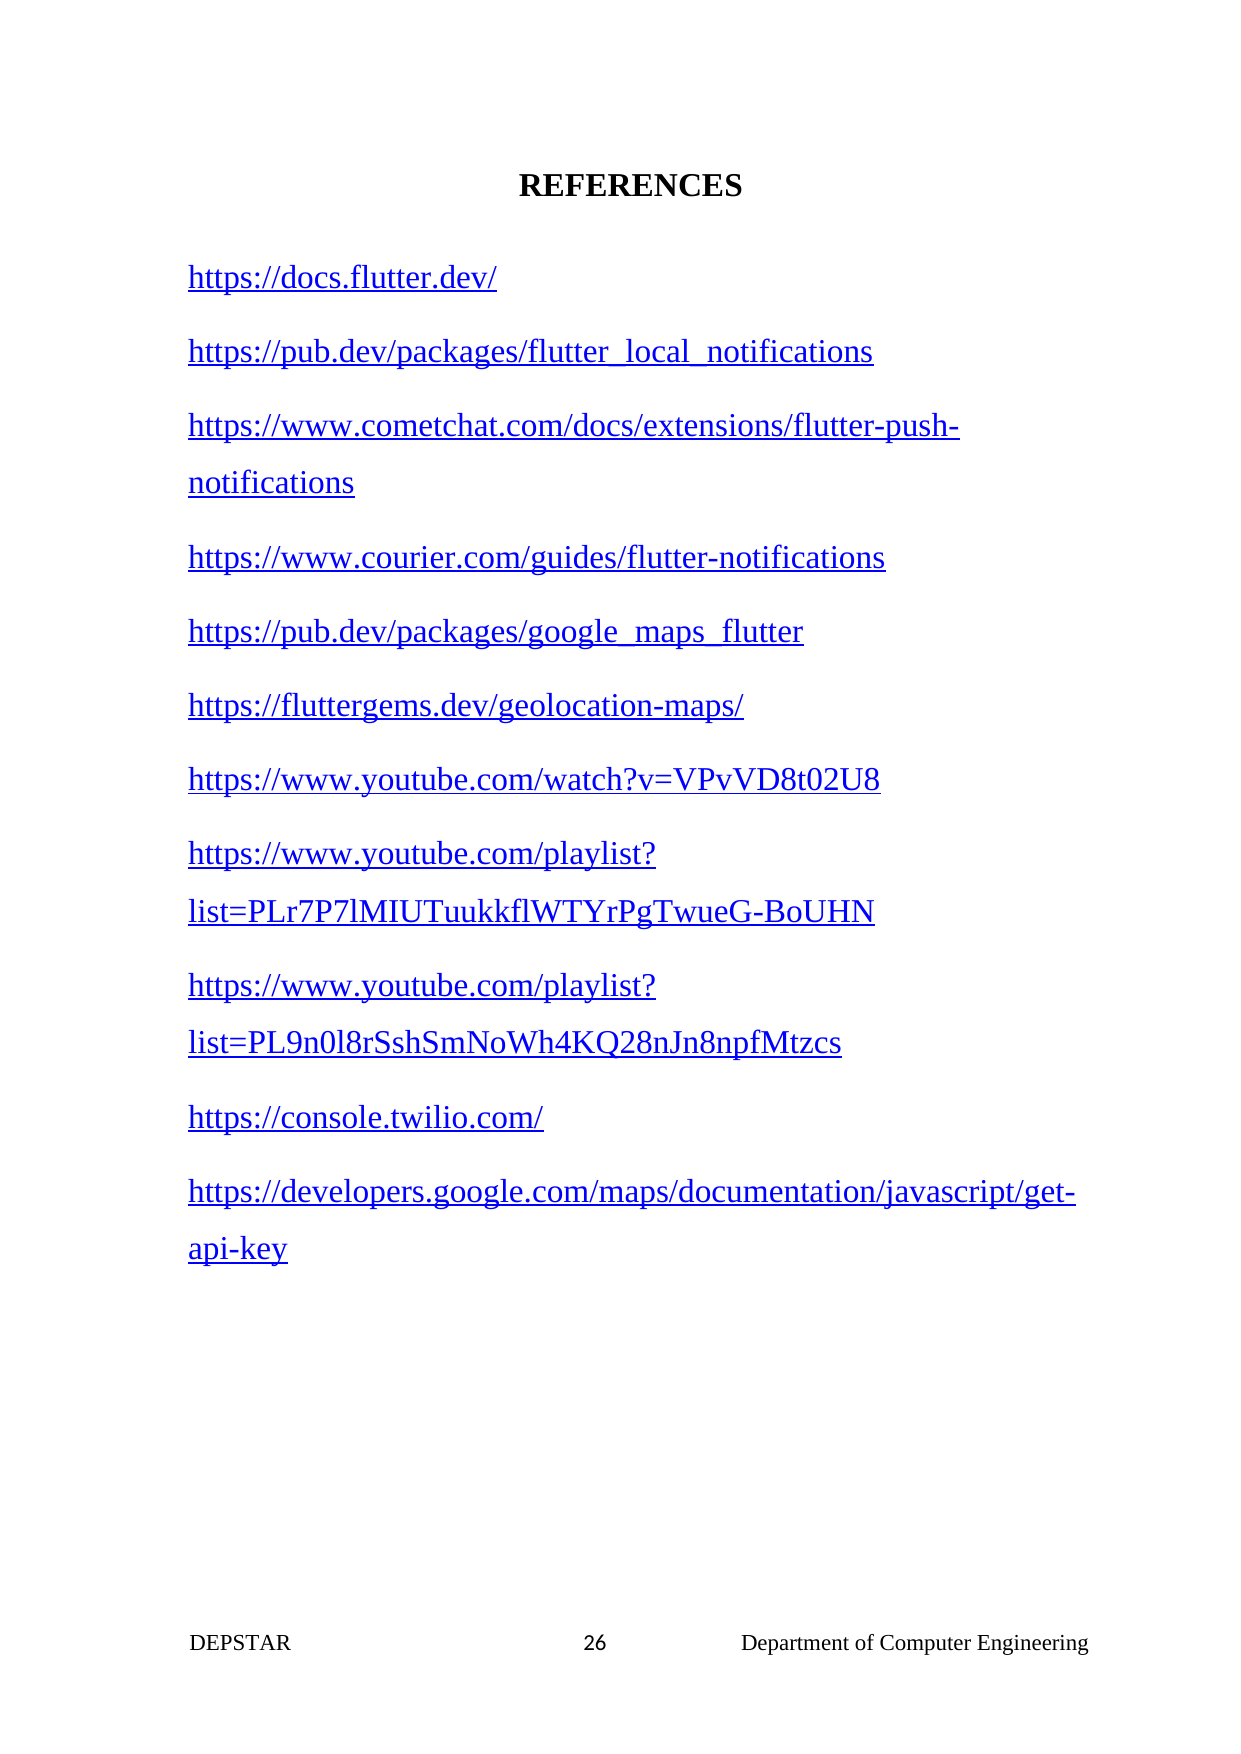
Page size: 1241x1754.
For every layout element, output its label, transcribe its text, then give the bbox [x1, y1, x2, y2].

text https://console.twilio.com/ [188, 1097, 1090, 1135]
text https://www.courier.com/guides/flutter-notifications [188, 537, 1090, 575]
text https://www.youtube.com/playlist?list=PL9n0l8rSshSmNoWh4KQ28nJn8npfMtzcs [188, 965, 1090, 1061]
text https://developers.google.com/maps/documentation/javascript/get-api-key [188, 1171, 1090, 1267]
text https://www.youtube.com/playlist?list=PLr7P7lMIUTuukkflWTYrPgTwueG-BoUHN [188, 833, 1090, 929]
text https://fluttergems.dev/geolocation-maps/ [188, 685, 1090, 723]
text https://pub.dev/packages/flutter_local_notifications [188, 331, 1090, 369]
subtitle REFERENCES [296, 165, 965, 203]
text https://www.youtube.com/watch?v=VPvVD8t02U8 [188, 759, 1090, 798]
text https://docs.flutter.dev/ [188, 257, 1090, 295]
text https://pub.dev/packages/google_maps_flutter [188, 611, 1090, 649]
text https://www.cometchat.com/docs/extensions/flutter-push-notifications [188, 405, 1090, 501]
